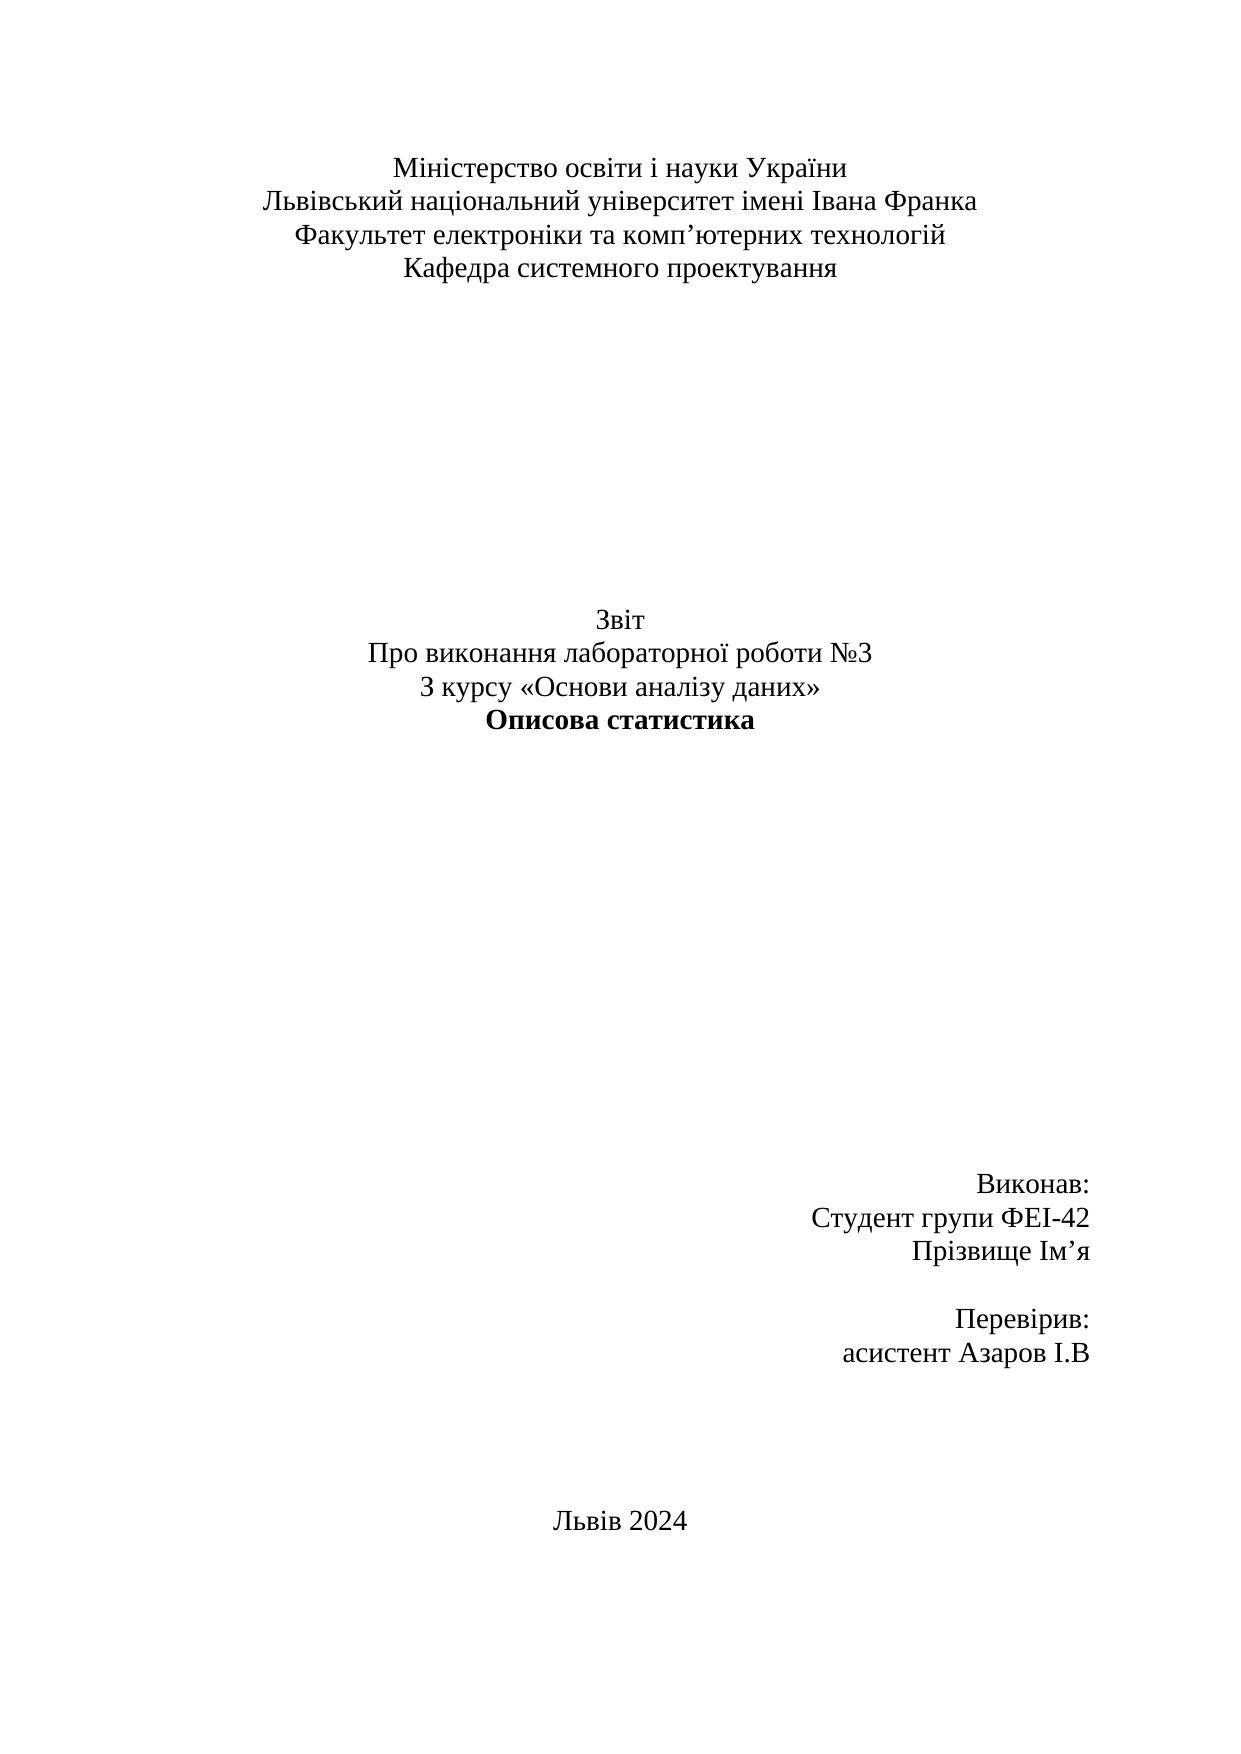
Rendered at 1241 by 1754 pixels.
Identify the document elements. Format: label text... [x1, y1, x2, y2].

text асистент Азаров І.В [150, 1335, 1090, 1368]
text Львів 2024 [150, 1503, 1090, 1536]
text Перевірив: [150, 1301, 1090, 1335]
text Студент групи ФЕІ-42 [150, 1200, 1090, 1233]
subtitle Описова статистика [150, 702, 1090, 736]
text Про виконання лабораторної роботи №3 [150, 635, 1090, 669]
text Міністерство освіти і науки України [150, 150, 1090, 183]
text З курсу «Основи аналізу даних» [150, 669, 1090, 702]
text Факультет електроніки та комп’ютерних технологій [150, 217, 1090, 251]
text Львівський національний університет імені Івана Франка [150, 183, 1090, 217]
text Виконав: [150, 1166, 1090, 1200]
text Кафедра системного проектування [150, 251, 1090, 284]
text Прізвище Ім’я [150, 1233, 1090, 1267]
text Звіт [150, 602, 1090, 635]
